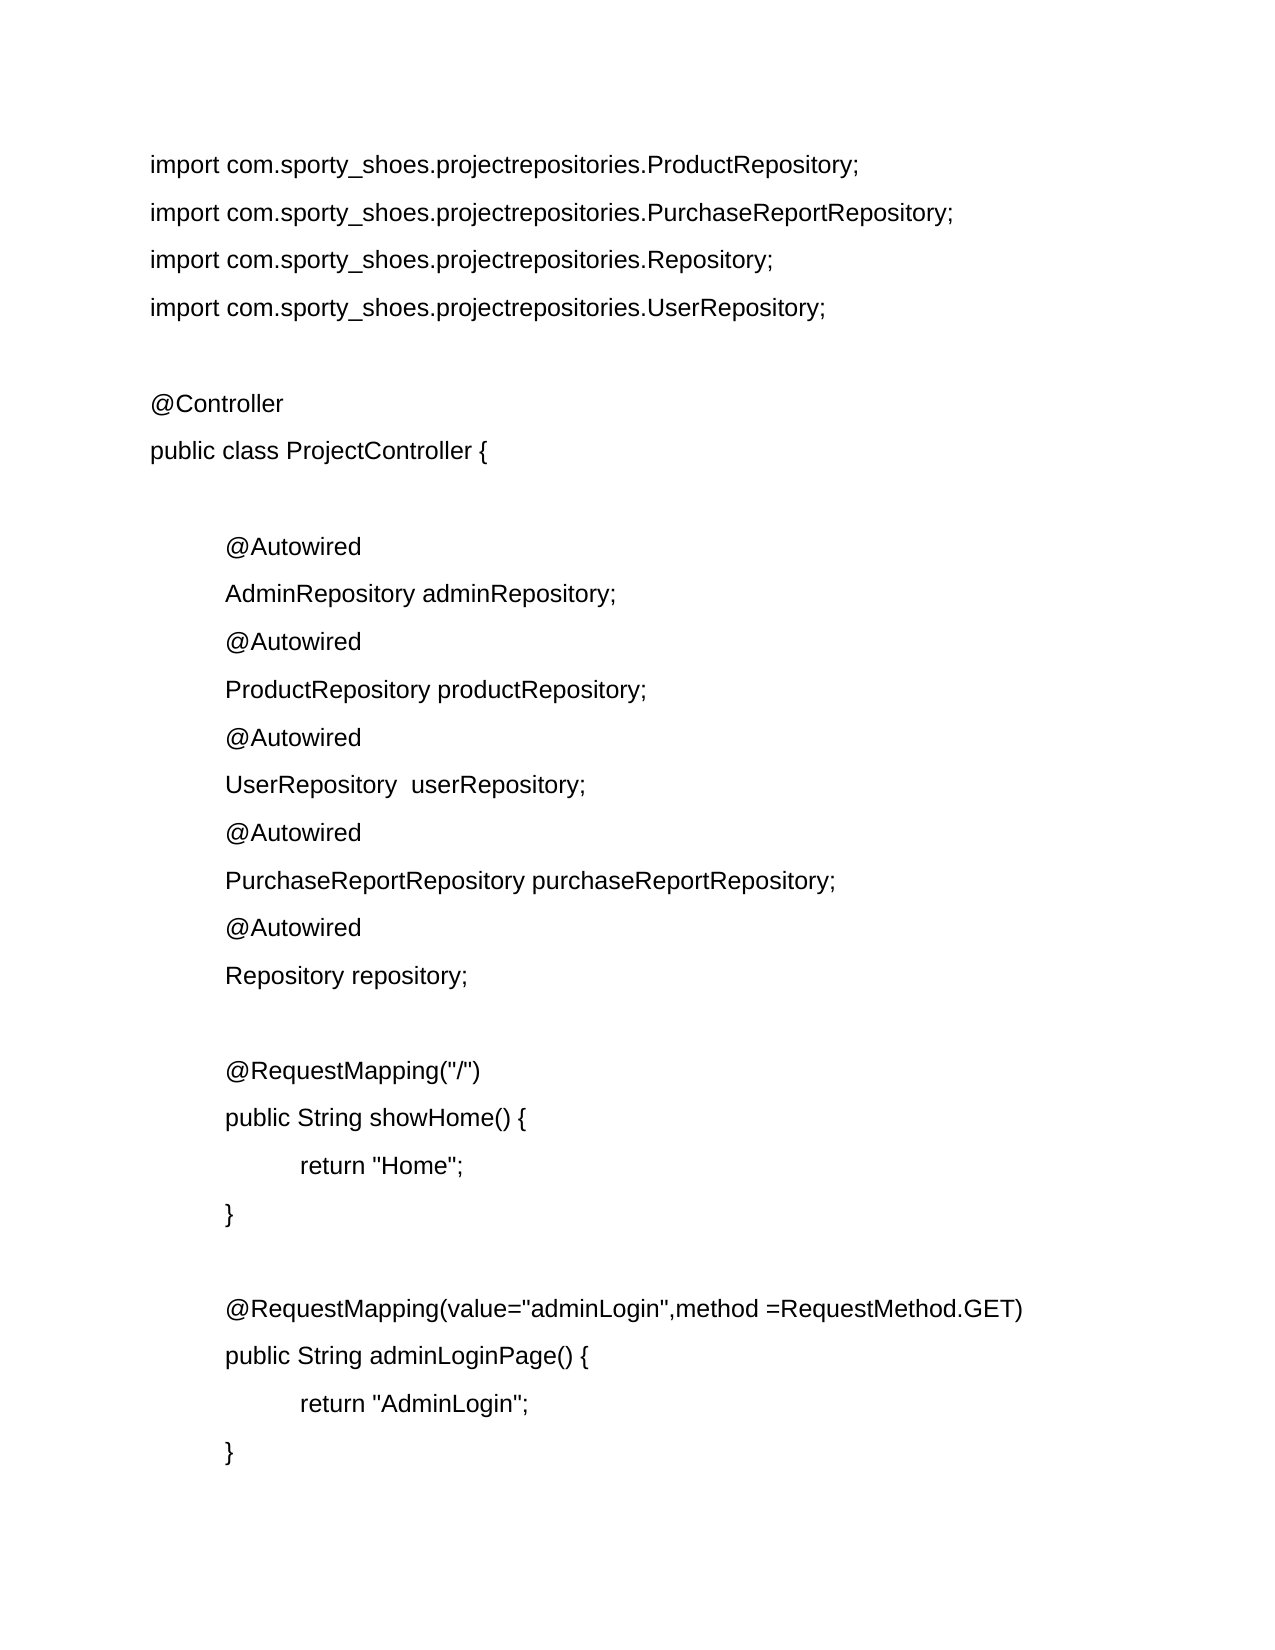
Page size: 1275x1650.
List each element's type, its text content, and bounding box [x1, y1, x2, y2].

text AdminRepository adminRepository; [150, 579, 1125, 608]
text } [150, 1199, 1125, 1228]
text PurchaseReportRepository purchaseReportRepository; [150, 866, 1125, 894]
text @RequestMapping(value="adminLogin",method =RequestMethod.GET) [150, 1293, 1125, 1322]
text } [150, 1437, 1125, 1465]
text public String showHome() { [150, 1103, 1125, 1132]
text Repository repository; [150, 961, 1125, 990]
text ProductRepository productRepository; [150, 675, 1125, 703]
text @RequestMapping("/") [150, 1056, 1125, 1084]
text @Autowired [150, 722, 1125, 751]
text public String adminLoginPage() { [150, 1341, 1125, 1370]
text @Autowired [150, 532, 1125, 560]
text @Autowired [150, 627, 1125, 656]
text @Controller [150, 388, 1125, 417]
text return "AdminLogin"; [150, 1389, 1125, 1418]
text @Autowired [150, 913, 1125, 942]
text public class ProjectController { [150, 436, 1125, 465]
text import com.sporty_shoes.projectrepositories.UserRepository; [150, 293, 1125, 322]
text import com.sporty_shoes.projectrepositories.Repository; [150, 245, 1125, 274]
text import com.sporty_shoes.projectrepositories.ProductRepository; [150, 150, 1125, 179]
text UserRepository userRepository; [150, 770, 1125, 799]
text import com.sporty_shoes.projectrepositories.PurchaseReportRepository; [150, 198, 1125, 226]
text @Autowired [150, 818, 1125, 847]
text return "Home"; [150, 1151, 1125, 1180]
